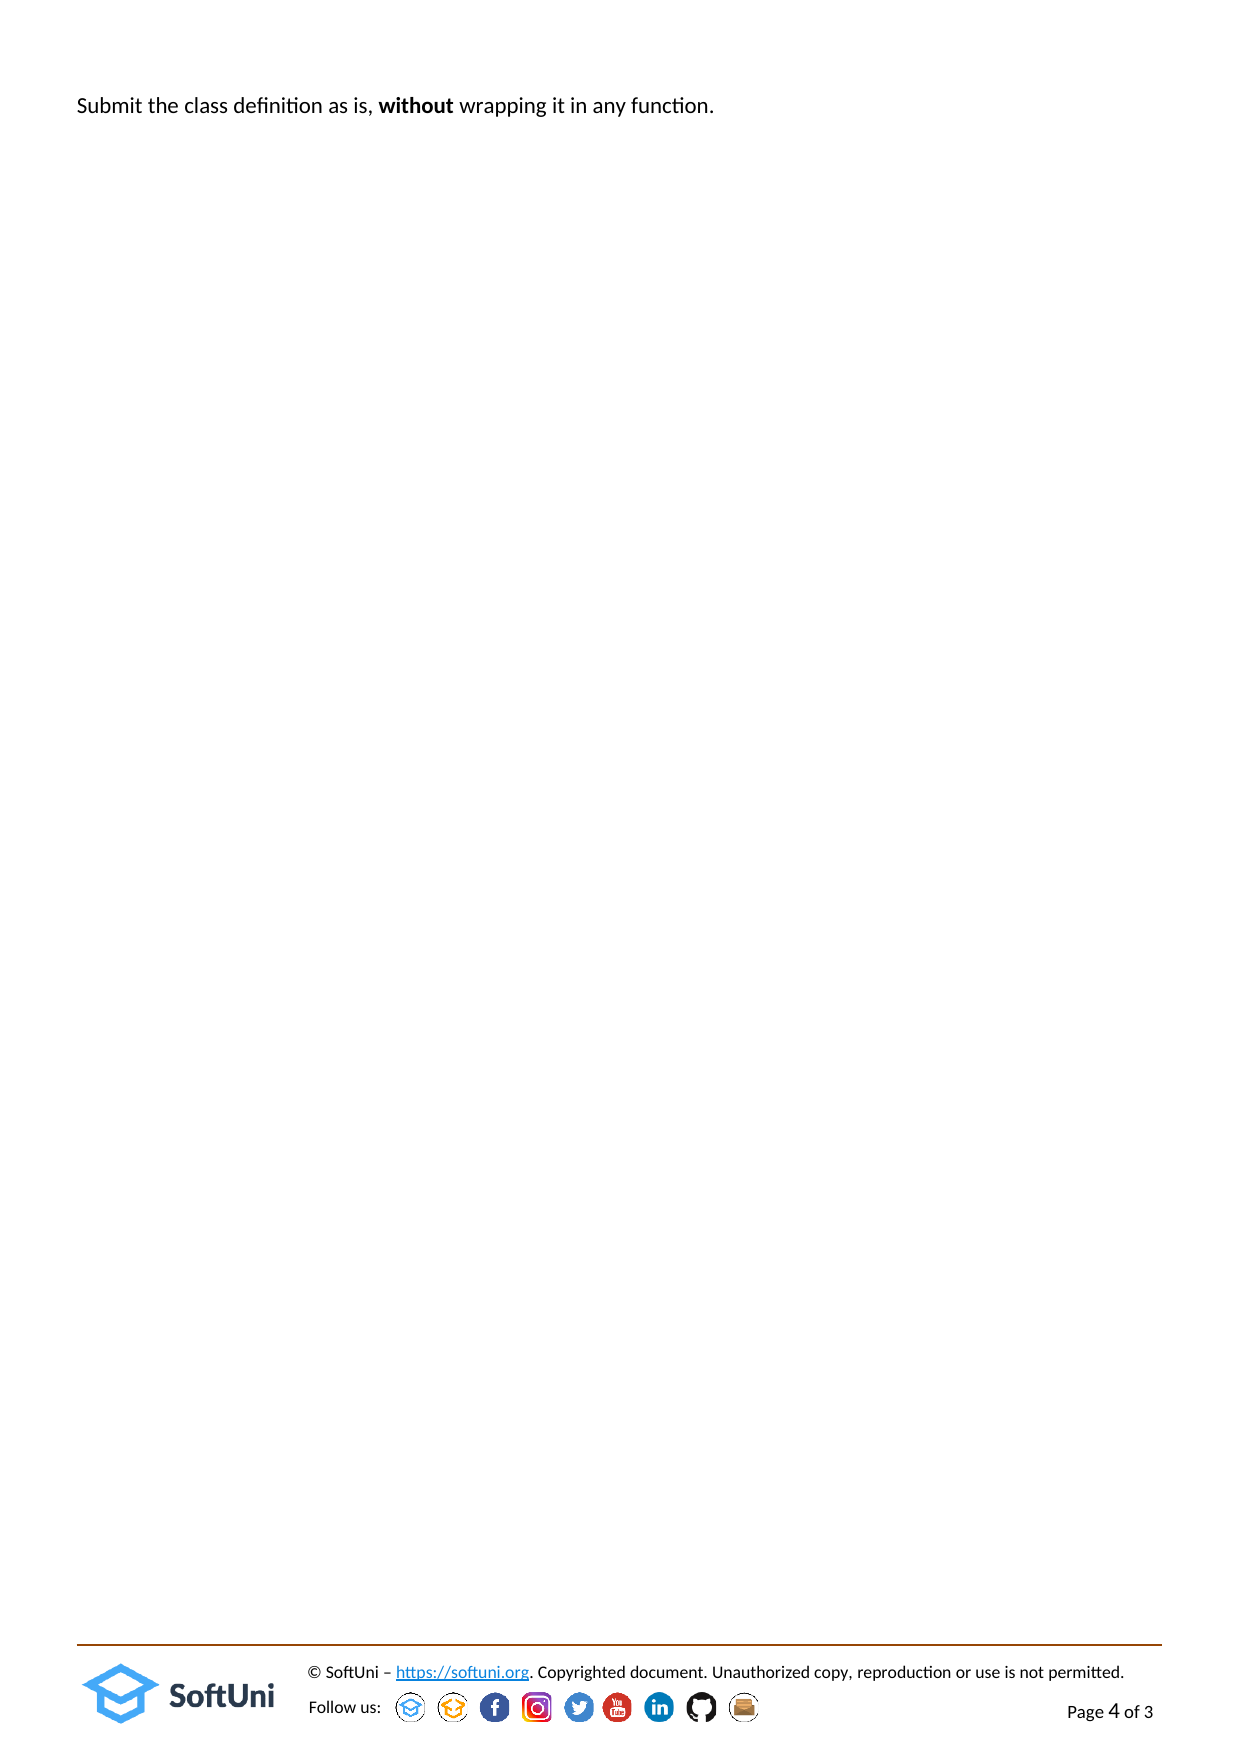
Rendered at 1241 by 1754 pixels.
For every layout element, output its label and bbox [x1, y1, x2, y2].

picture [564, 1692, 594, 1722]
text [77, 92, 1051, 120]
picture [665, 1692, 674, 1700]
picture [479, 1692, 510, 1722]
picture [686, 1692, 717, 1722]
picture [658, 1705, 667, 1714]
picture [437, 1692, 468, 1722]
picture [644, 1692, 653, 1701]
picture [728, 1692, 759, 1722]
picture [522, 1692, 552, 1722]
picture [667, 1715, 674, 1722]
picture [602, 1692, 632, 1722]
picture [81, 1663, 274, 1724]
picture [644, 1713, 652, 1722]
picture [395, 1692, 425, 1722]
